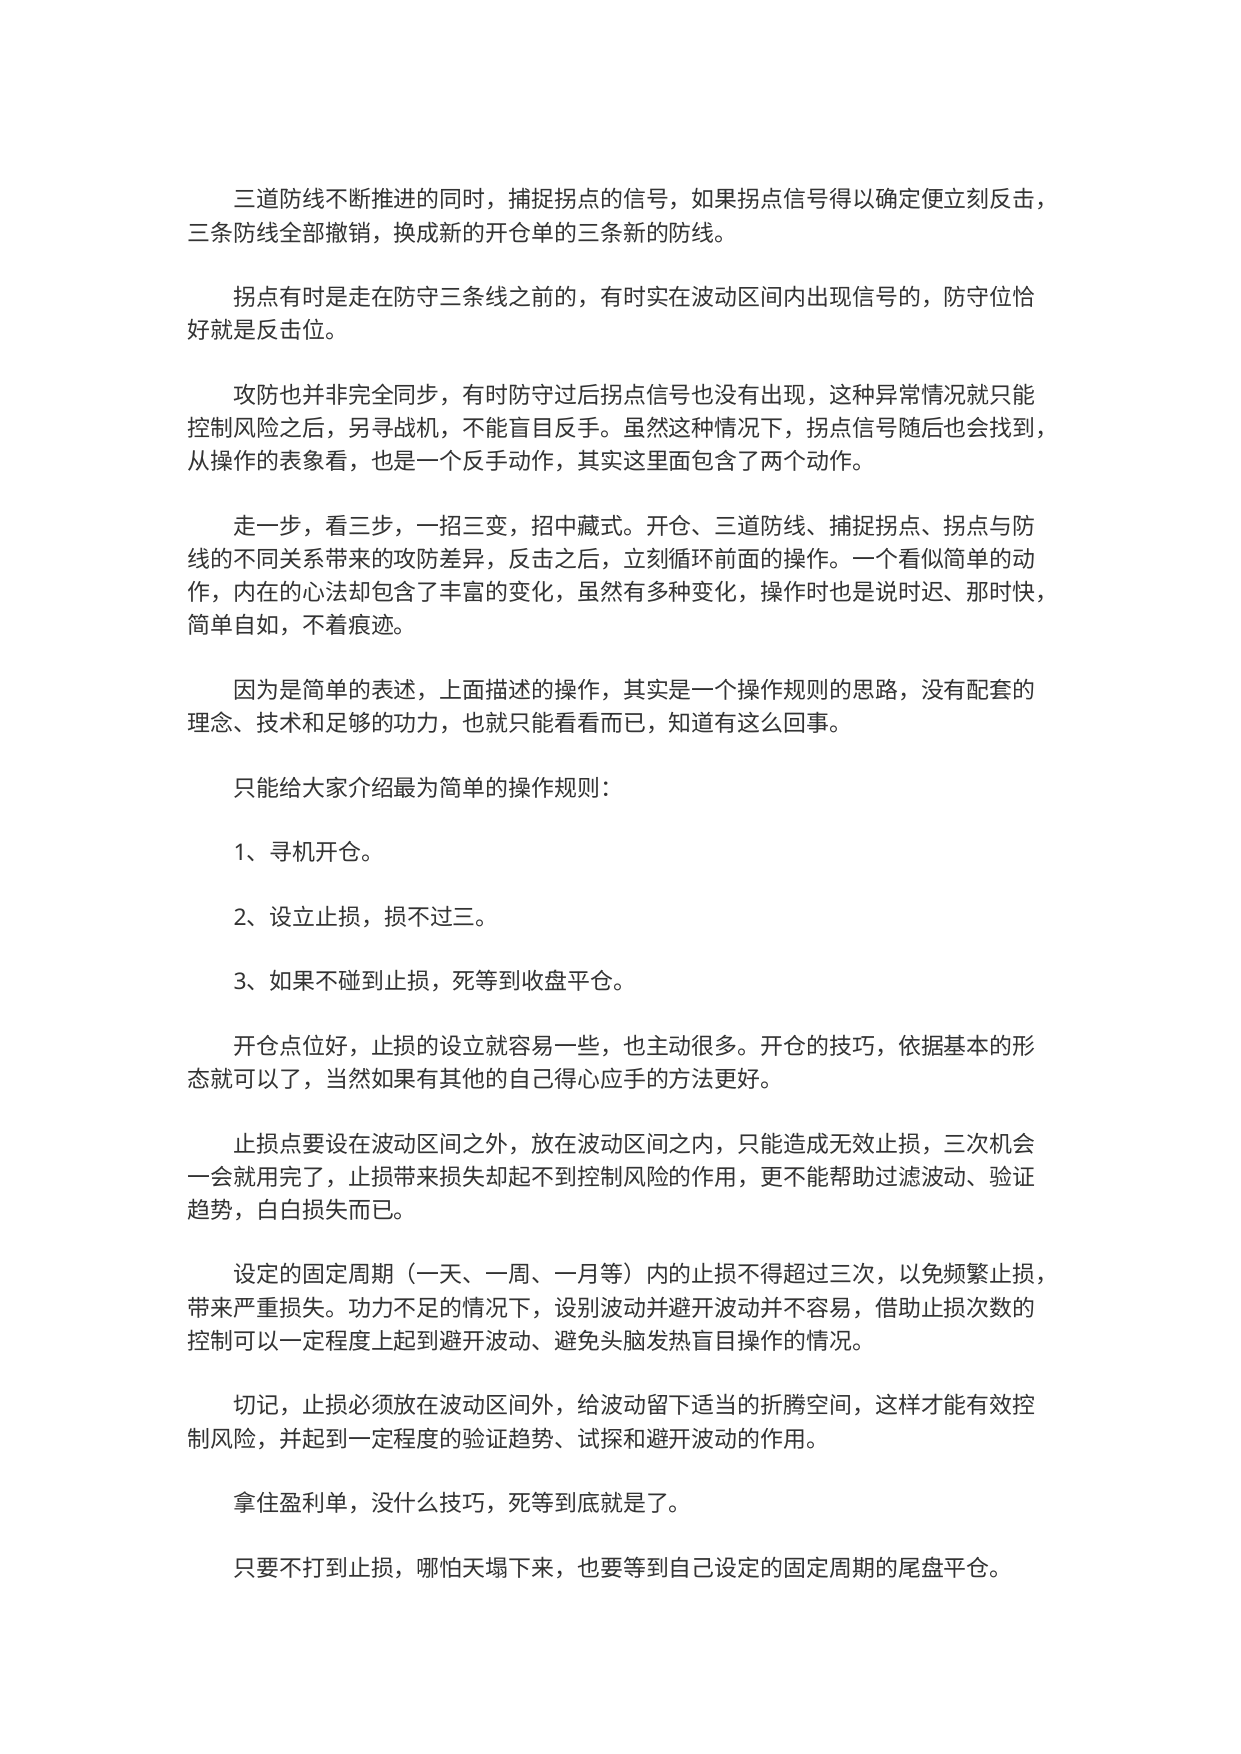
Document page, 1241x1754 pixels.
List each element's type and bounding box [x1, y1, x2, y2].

text [187, 150, 1053, 1583]
